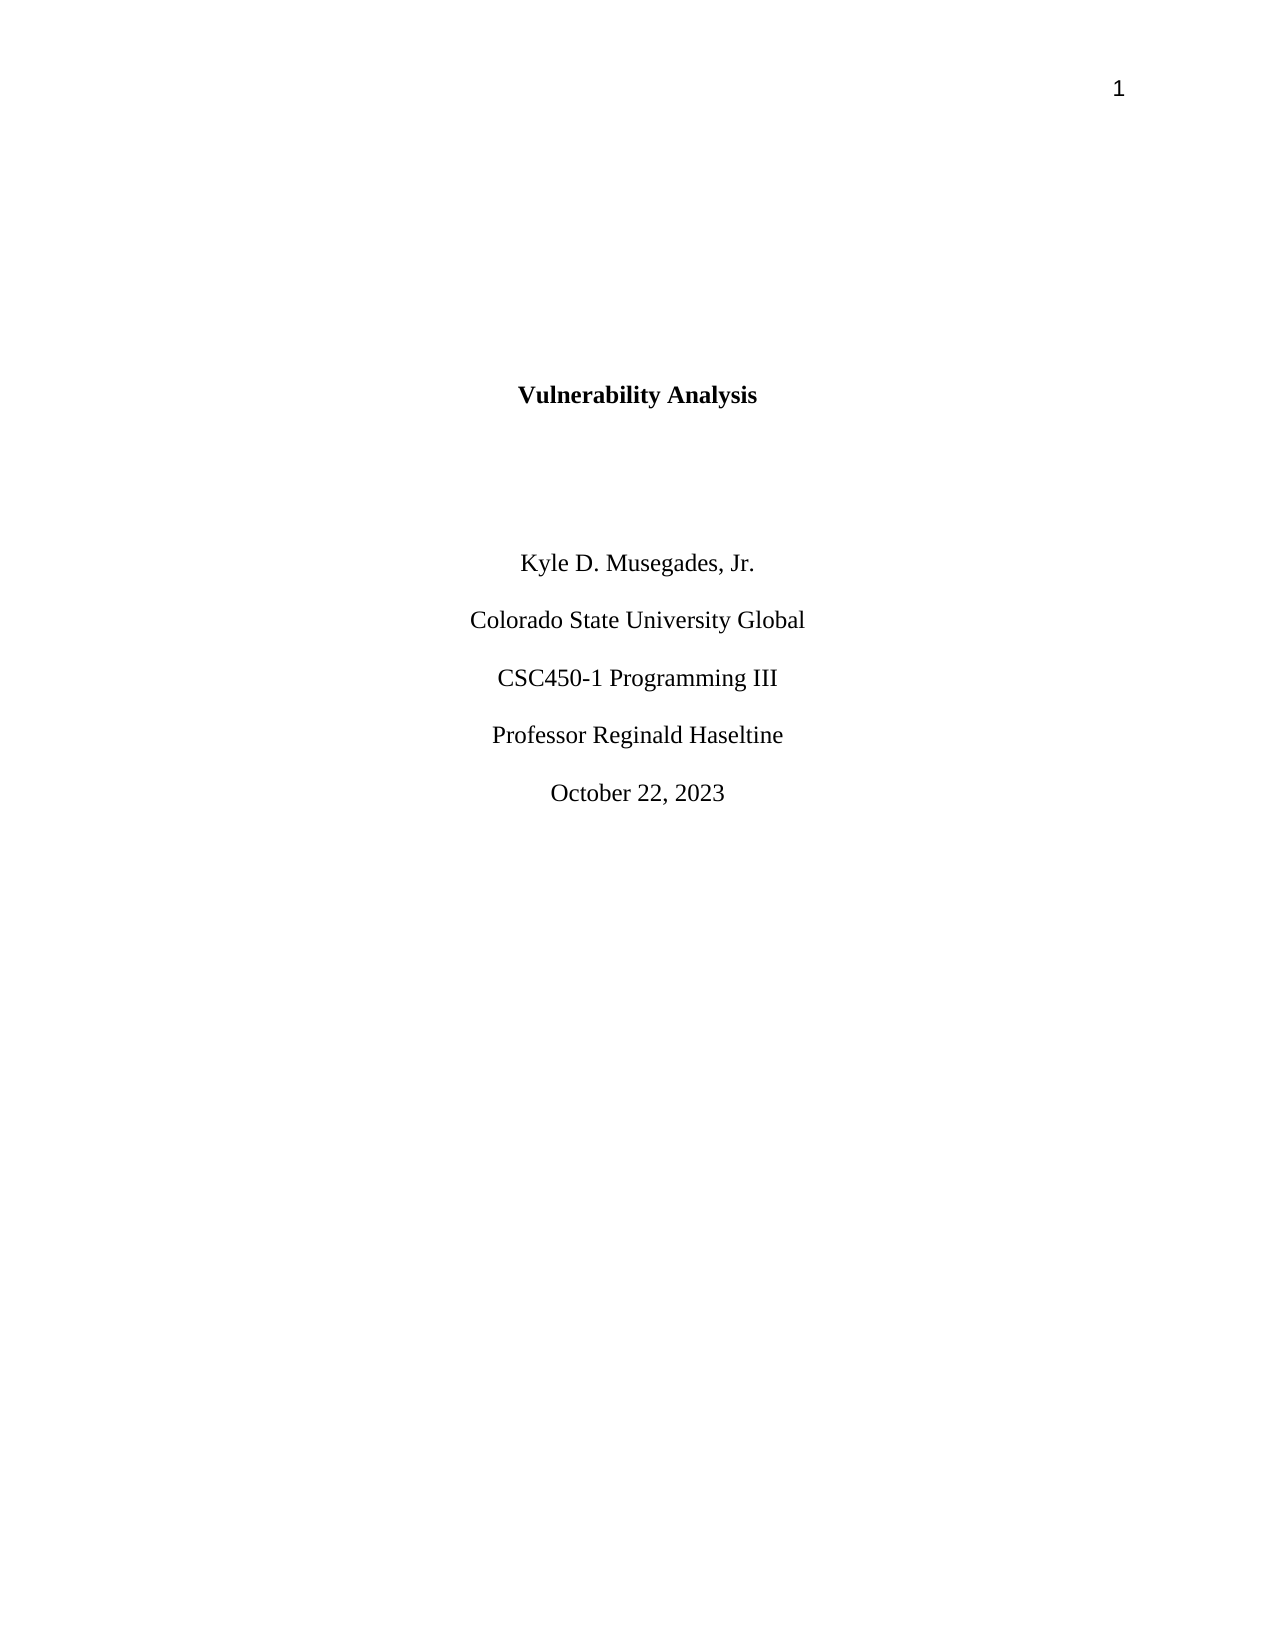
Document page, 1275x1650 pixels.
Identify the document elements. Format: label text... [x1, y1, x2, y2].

text Colorado State University Global [150, 605, 1125, 634]
text Professor Reginald Haseltine [150, 720, 1125, 749]
text CSC450-1 Programming III [150, 663, 1125, 691]
text Kyle D. Musegades, Jr. [150, 548, 1125, 576]
text October 22, 2023 [150, 778, 1125, 806]
text Vulnerability Analysis [150, 380, 1125, 409]
